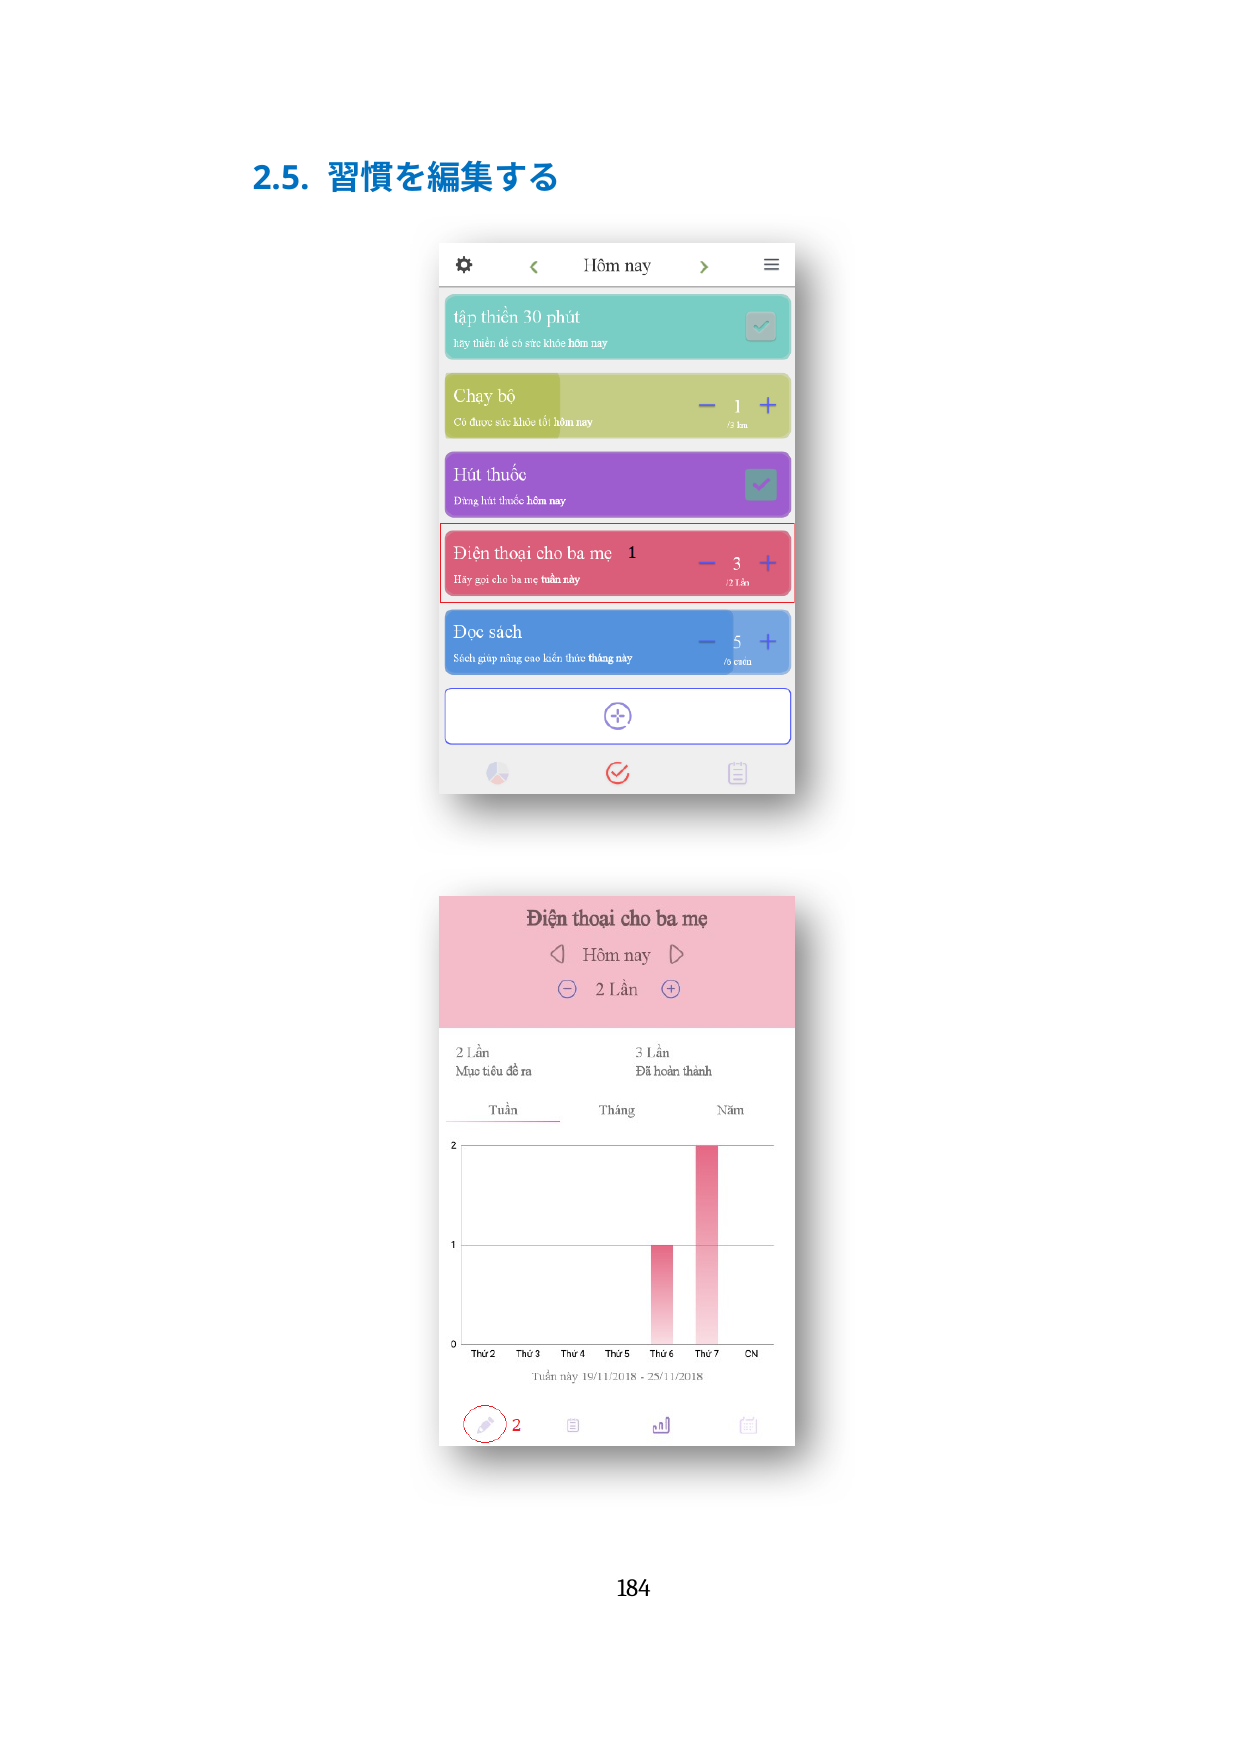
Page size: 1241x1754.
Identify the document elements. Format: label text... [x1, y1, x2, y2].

picture [439, 243, 795, 794]
picture [439, 896, 795, 1446]
list 習慣を編集する [252, 151, 1090, 199]
